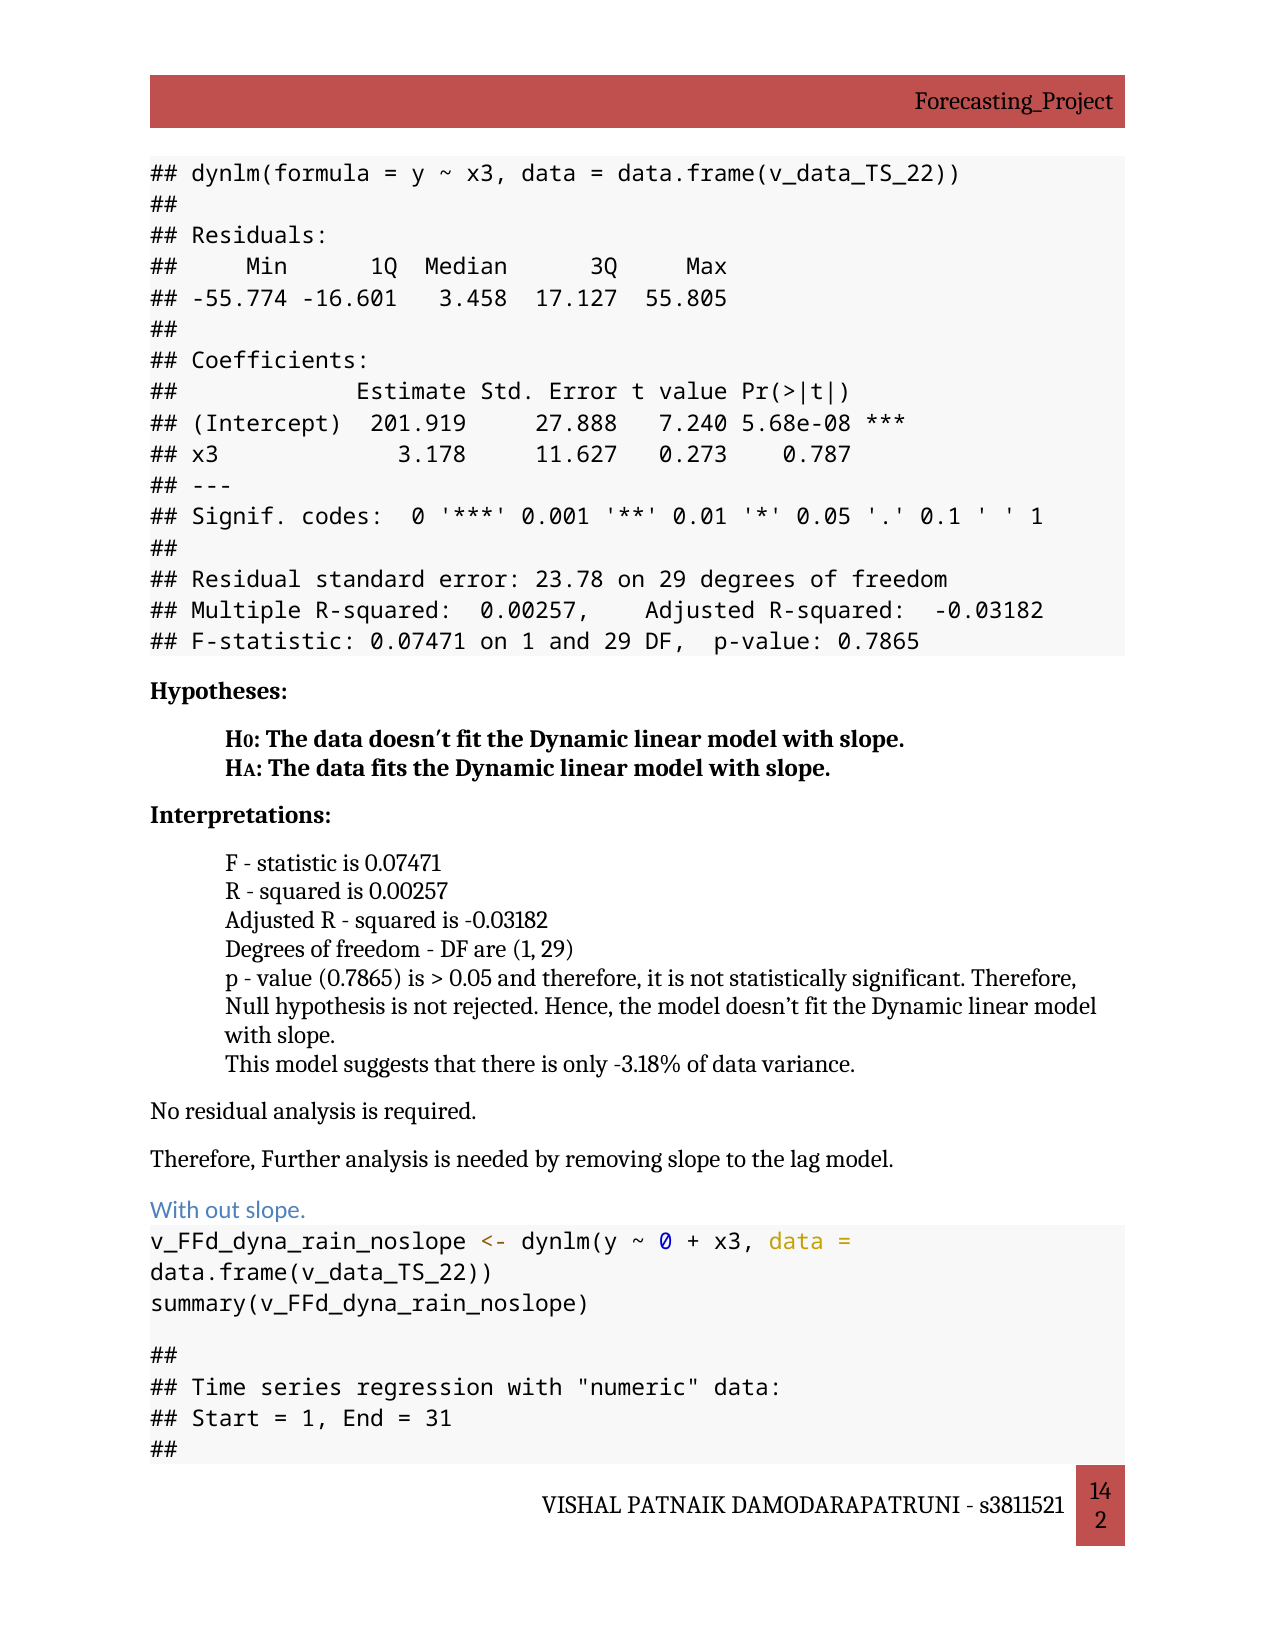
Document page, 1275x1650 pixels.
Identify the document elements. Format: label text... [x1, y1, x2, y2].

text Hypotheses: [150, 677, 1125, 706]
text H0: The data doesn′t fit the Dynamic linear model with slope. [225, 725, 1125, 753]
text This model suggests that there is only -3.18% of data variance. [225, 1050, 1125, 1078]
text Therefore, Further analysis is needed by removing slope to the lag model. [150, 1145, 1125, 1173]
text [150, 1339, 1125, 1464]
text p - value (0.7865) is > 0.05 and therefore, it is not statistically significant. Therefore, Null hypothesis is not rejected. Hence, the model doesn’t fit the Dynamic linear model with slope. [225, 963, 1125, 1050]
text Interpretations: [150, 801, 1125, 830]
text v_FFd_dyna_rain_noslope <- dynlm(y ~ 0 + x3, data = data.frame(v_data_TS_22)) summary(v_FFd_dyna_rain_noslope) [150, 1225, 1125, 1319]
text HA: The data fits the Dynamic linear model with slope. [225, 753, 1125, 782]
subtitle With out slope. [150, 1194, 1125, 1225]
text No residual analysis is required. [150, 1097, 1125, 1126]
text F - statistic is 0.07471 R - squared is 0.00257 [225, 848, 1125, 906]
text Adjusted R - squared is -0.03182 Degrees of freedom - DF are (1, 29) [225, 906, 1125, 963]
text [150, 156, 1125, 656]
